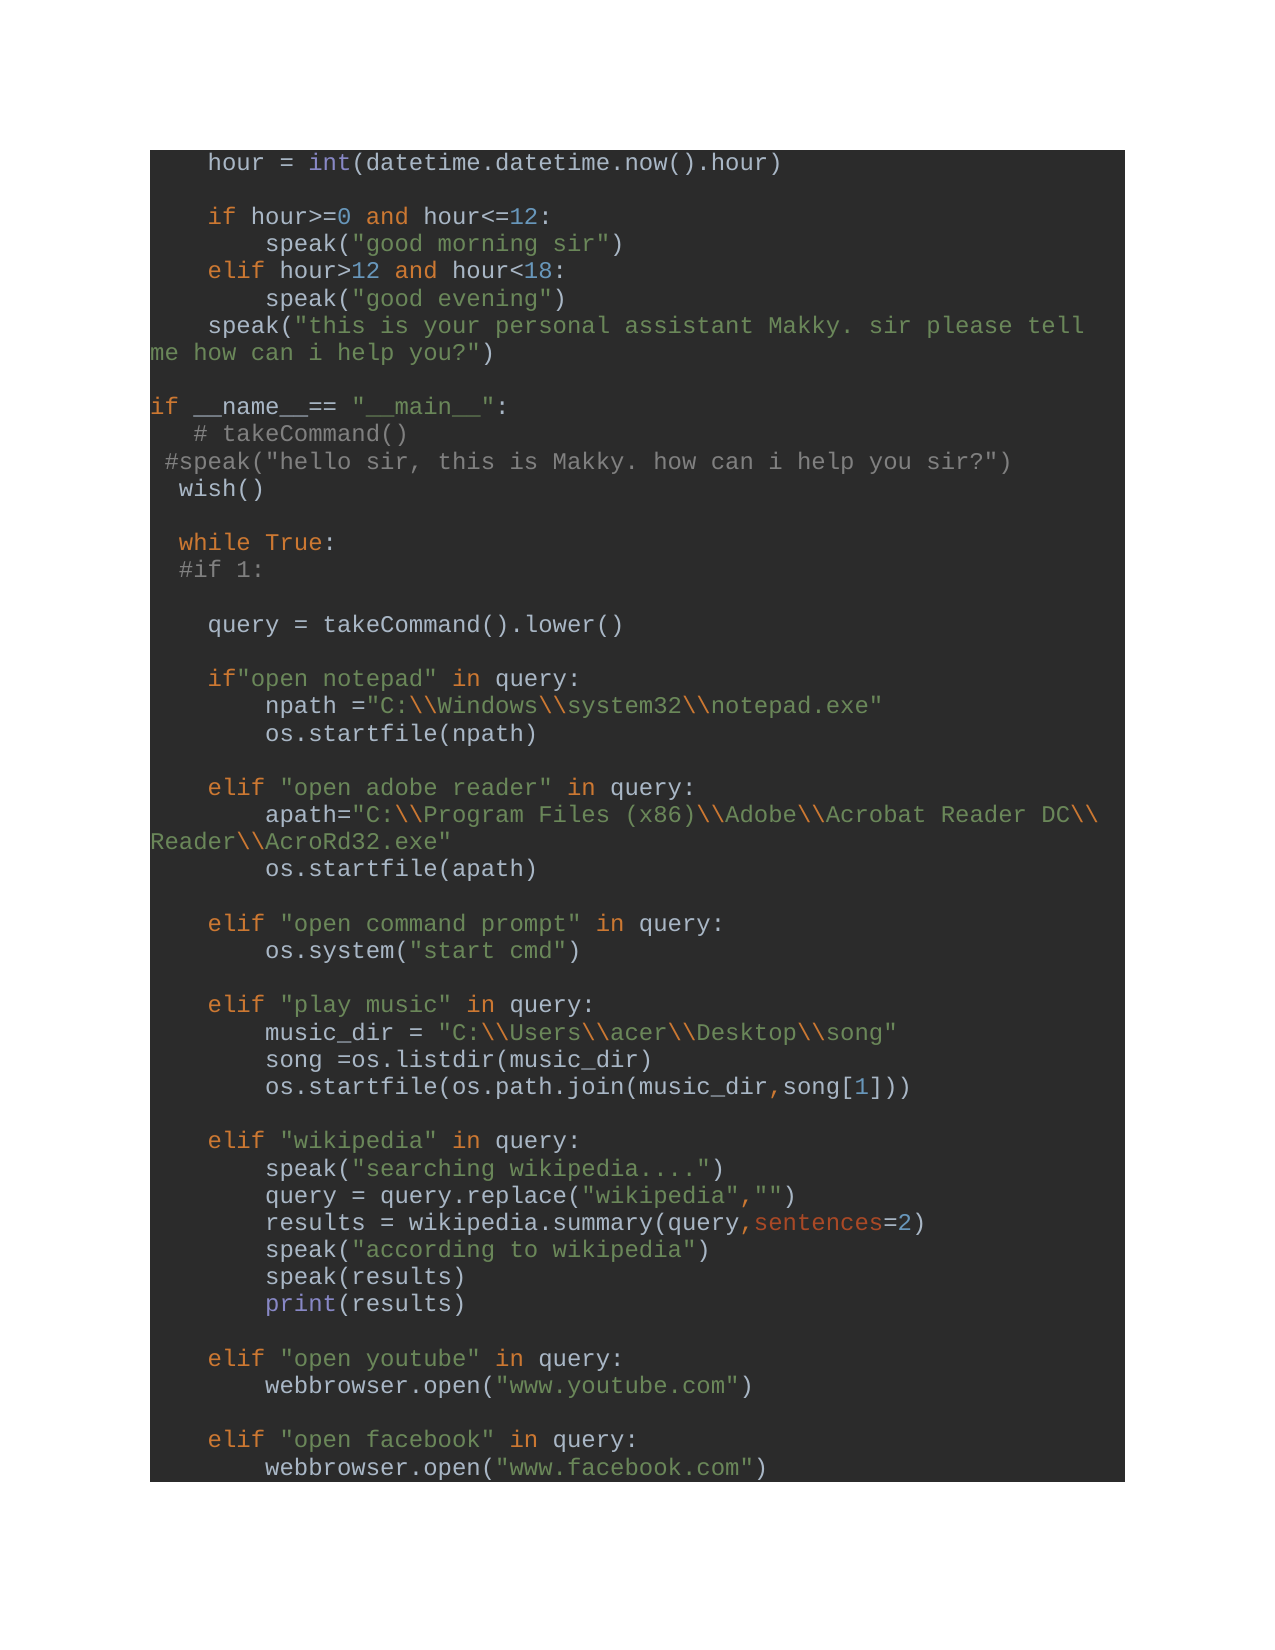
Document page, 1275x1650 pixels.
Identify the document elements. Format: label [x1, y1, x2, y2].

text [150, 150, 1125, 1482]
